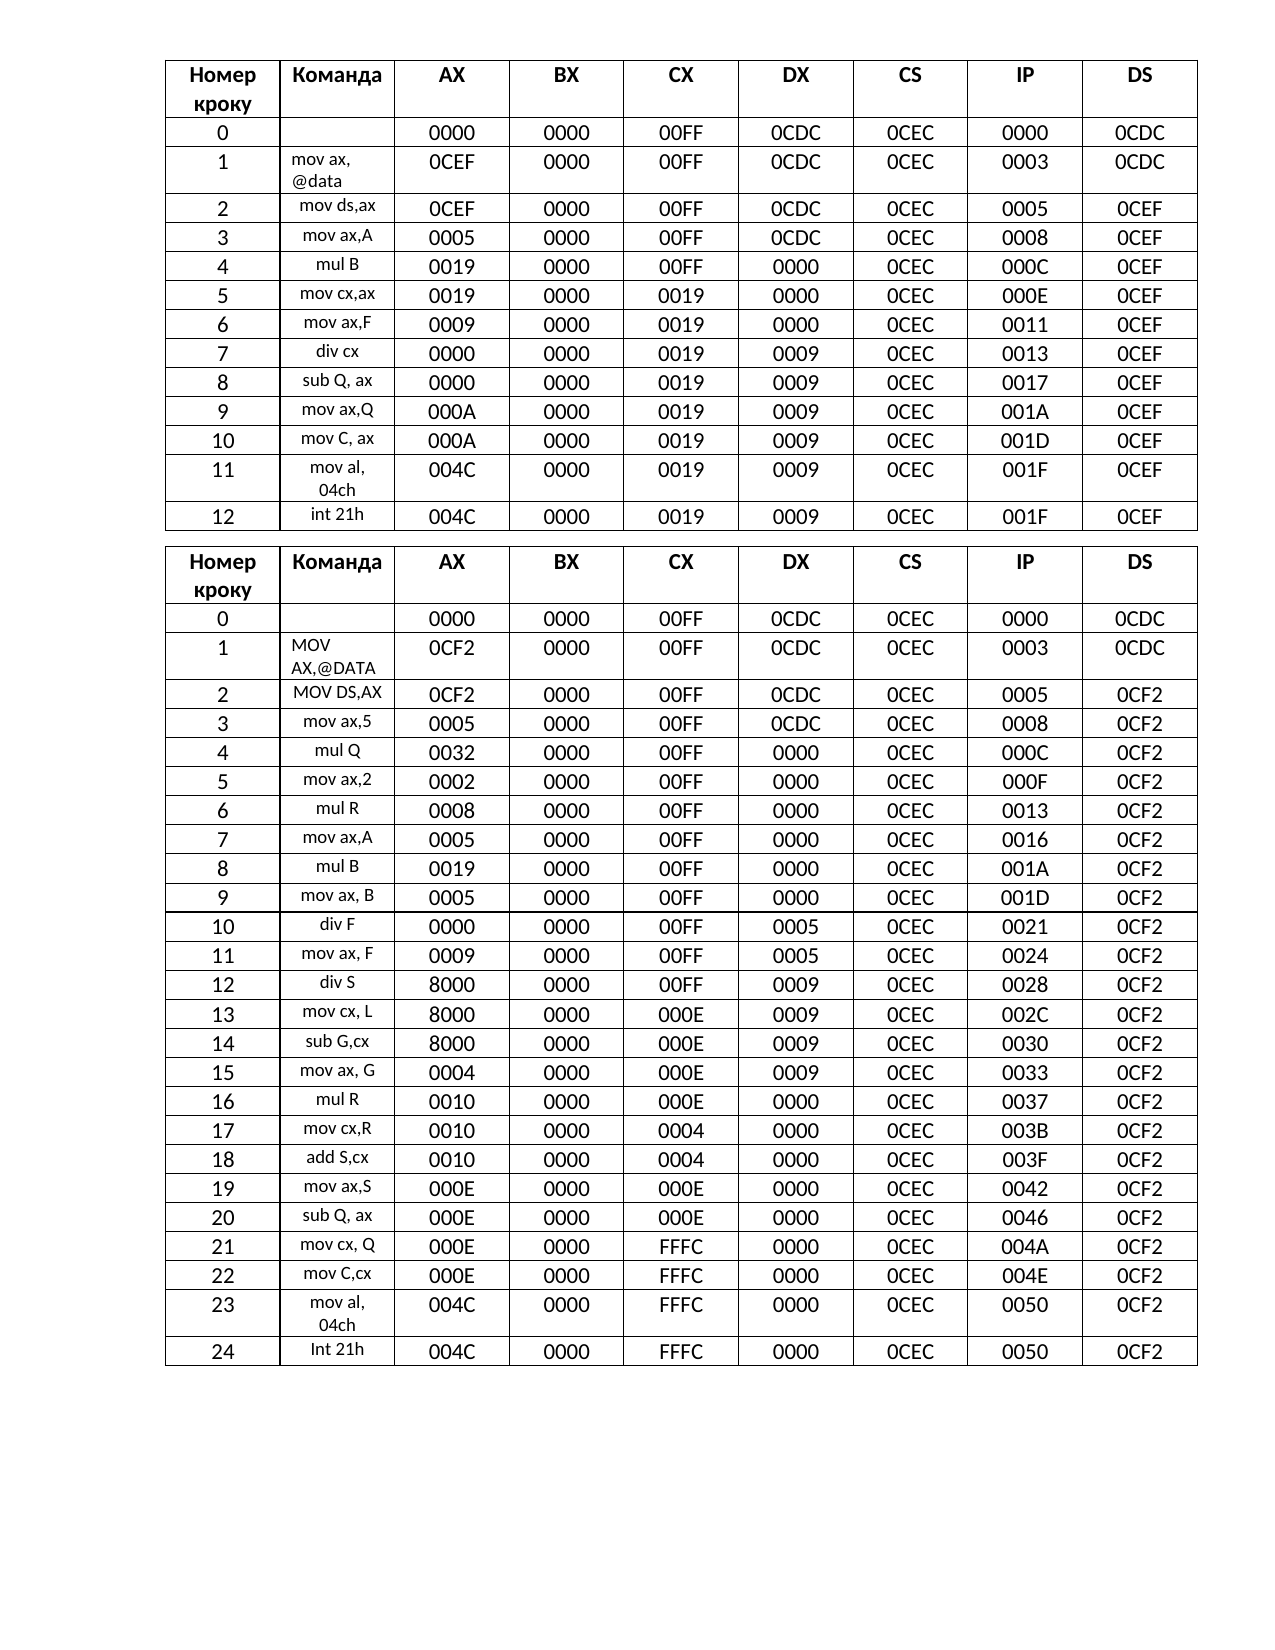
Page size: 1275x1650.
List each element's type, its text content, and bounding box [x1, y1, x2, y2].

table_cell mov ax,Q [281, 397, 394, 425]
table_cell 0033 [968, 1058, 1082, 1086]
table_cell mul R [281, 1087, 394, 1115]
table_cell 0CEC [854, 604, 967, 632]
table_cell 0000 [395, 118, 509, 146]
table_cell 00FF [624, 680, 738, 708]
table_cell 0CEC [854, 884, 967, 911]
table_cell 0000 [395, 368, 509, 396]
table_cell 00FF [624, 913, 738, 941]
table_cell 0019 [395, 281, 509, 309]
table_cell 0000 [739, 884, 853, 911]
table_cell 0000 [510, 1337, 623, 1365]
table_cell 0000 [510, 455, 623, 501]
table_cell 00FF [624, 252, 738, 280]
table_header AX [395, 547, 509, 603]
table_cell 000E [624, 1203, 738, 1231]
table_cell 2 [166, 194, 279, 222]
table_cell 000E [395, 1232, 509, 1260]
table_cell mov ax,A [281, 223, 394, 251]
table_cell 0CEC [854, 1087, 967, 1115]
table_cell 0004 [395, 1058, 509, 1086]
table_cell 0008 [968, 223, 1082, 251]
table_cell 001D [968, 884, 1082, 911]
table_cell 0CEC [854, 633, 967, 679]
table_cell 0019 [624, 281, 738, 309]
table_cell 0005 [968, 194, 1082, 222]
table_cell 0CEC [854, 310, 967, 338]
table_cell 0008 [395, 796, 509, 824]
table_cell 00FF [624, 118, 738, 146]
table_cell 0005 [395, 825, 509, 853]
table_cell 0010 [395, 1087, 509, 1115]
table_cell 0CEC [854, 1174, 967, 1202]
table_cell 9 [166, 397, 279, 425]
table_header Номер кроку [166, 547, 279, 603]
table_cell 00FF [624, 194, 738, 222]
table_cell 000E [395, 1203, 509, 1231]
table_cell 0000 [739, 1290, 853, 1336]
table_cell 0CEC [854, 738, 967, 766]
table_cell FFFC [624, 1232, 738, 1260]
table_cell 0042 [968, 1174, 1082, 1202]
table_cell 000C [968, 738, 1082, 766]
table_cell 00FF [624, 709, 738, 737]
table_header CX [624, 61, 738, 117]
table_cell 0000 [739, 310, 853, 338]
table_cell 0CDC [739, 633, 853, 679]
table_cell 000E [968, 281, 1082, 309]
table_cell 0017 [968, 368, 1082, 396]
table_cell 0019 [624, 368, 738, 396]
table_cell 0046 [968, 1203, 1082, 1231]
table_cell mov ax, B [281, 884, 394, 911]
table_cell 0000 [510, 884, 623, 911]
table_cell 0000 [510, 767, 623, 795]
table_cell 00FF [624, 971, 738, 999]
table_cell 0CDC [739, 147, 853, 193]
table_cell 0000 [510, 310, 623, 338]
table_cell 13 [166, 1000, 279, 1028]
table_cell 000C [968, 252, 1082, 280]
table_cell 0CEC [854, 397, 967, 425]
table_cell 0CF2 [1083, 854, 1197, 882]
table_cell 004С [395, 455, 509, 501]
table_cell mov al, 04ch [281, 455, 394, 501]
table_cell 0CDC [1083, 633, 1197, 679]
table_cell 0CDC [739, 709, 853, 737]
table_cell mov ax,5 [281, 709, 394, 737]
table_cell 0000 [968, 604, 1082, 632]
table_cell 0009 [395, 310, 509, 338]
table_cell 0CEC [854, 1203, 967, 1231]
table_cell 17 [166, 1116, 279, 1144]
table_cell 0CF2 [1083, 767, 1197, 795]
table_cell 0009 [739, 426, 853, 454]
table_cell 0CF2 [1083, 1000, 1197, 1028]
table_cell mov ds,ax [281, 194, 394, 222]
table_cell 0009 [739, 339, 853, 367]
table_cell 0000 [395, 913, 509, 941]
table_cell 0CF2 [1083, 1290, 1197, 1336]
table_cell 0032 [395, 738, 509, 766]
table_cell 8 [166, 854, 279, 882]
table_cell 0CEC [854, 1000, 967, 1028]
table_cell 0000 [510, 971, 623, 999]
table_cell MOV AX,@DATA [281, 633, 394, 679]
table_cell [281, 118, 394, 146]
table_cell 0009 [739, 1058, 853, 1086]
table_cell 001F [968, 502, 1082, 530]
table_cell 0CF2 [1083, 1261, 1197, 1289]
table_cell 0000 [510, 1087, 623, 1115]
table_cell [281, 604, 394, 632]
table_cell 0CF2 [1083, 913, 1197, 941]
table_cell 5 [166, 767, 279, 795]
table_cell MOV DS,AX [281, 680, 394, 708]
table_cell mul B [281, 252, 394, 280]
table_header DX [739, 61, 853, 117]
table_cell 0010 [395, 1116, 509, 1144]
table_cell 0009 [739, 455, 853, 501]
table_cell mov ax,S [281, 1174, 394, 1202]
table_cell 0005 [739, 942, 853, 969]
table_cell FFFC [624, 1261, 738, 1289]
table_header DS [1083, 61, 1197, 117]
table_cell 0CEC [854, 1058, 967, 1086]
table_cell 10 [166, 913, 279, 941]
table_cell 0000 [510, 1174, 623, 1202]
table_cell 8000 [395, 1029, 509, 1057]
table_cell 0008 [968, 709, 1082, 737]
table_cell 0CF2 [1083, 1116, 1197, 1144]
table_cell 0000 [739, 738, 853, 766]
table_cell 0000 [510, 118, 623, 146]
table_cell 0CEF [1083, 252, 1197, 280]
table_cell 0000 [510, 796, 623, 824]
table_cell 20 [166, 1203, 279, 1231]
table_cell 0019 [395, 252, 509, 280]
table_cell 0019 [395, 854, 509, 882]
table_cell 0037 [968, 1087, 1082, 1115]
table_header Номер кроку [166, 61, 279, 117]
table_cell 001D [968, 426, 1082, 454]
table_cell 00FF [624, 884, 738, 911]
table_cell 0СEF [395, 194, 509, 222]
table_cell 12 [166, 971, 279, 999]
table_cell 0CEF [1083, 397, 1197, 425]
table_cell 00FF [624, 738, 738, 766]
table_cell 0000 [510, 1029, 623, 1057]
table_cell 0005 [395, 223, 509, 251]
table_cell 00FF [624, 942, 738, 969]
table_cell 0000 [510, 223, 623, 251]
table_cell Int 21h [281, 1337, 394, 1365]
table_cell 004E [968, 1261, 1082, 1289]
table_cell 001A [968, 854, 1082, 882]
table_cell 0CEC [854, 194, 967, 222]
table_cell 000E [624, 1029, 738, 1057]
table_header BX [510, 547, 623, 603]
table_cell 0000 [739, 1145, 853, 1173]
table_cell 0CF2 [1083, 971, 1197, 999]
table_cell 0024 [968, 942, 1082, 969]
table_cell 00FF [624, 223, 738, 251]
table_cell 004C [395, 1337, 509, 1365]
table_cell 004C [395, 1290, 509, 1336]
table_cell mov ax, @data [281, 147, 394, 193]
table_cell mov ax,A [281, 825, 394, 853]
table_cell 000E [624, 1000, 738, 1028]
table_cell 0021 [968, 913, 1082, 941]
table_cell 3 [166, 709, 279, 737]
table_cell mul R [281, 796, 394, 824]
table_cell 0CF2 [1083, 942, 1197, 969]
table_cell 0CEC [854, 942, 967, 969]
table_cell 0005 [395, 709, 509, 737]
table_cell 0009 [739, 368, 853, 396]
table_cell FFFC [624, 1290, 738, 1336]
table_cell 000E [395, 1174, 509, 1202]
table_cell 00FF [624, 604, 738, 632]
table_cell 000E [624, 1058, 738, 1086]
table_cell 0CEC [854, 1232, 967, 1260]
table_cell 0CEF [1083, 194, 1197, 222]
table_cell 0CEC [854, 223, 967, 251]
table_cell 0000 [510, 502, 623, 530]
table_cell 000E [624, 1087, 738, 1115]
table_cell 0028 [968, 971, 1082, 999]
table_header IP [968, 547, 1082, 603]
table_cell 0CF2 [1083, 1203, 1197, 1231]
table_cell 0000 [510, 709, 623, 737]
table_cell 9 [166, 884, 279, 911]
table_cell 0CDC [739, 223, 853, 251]
table_cell 0009 [395, 942, 509, 969]
table_cell 0000 [739, 1261, 853, 1289]
table_cell 0CEC [854, 971, 967, 999]
table_cell 0000 [510, 339, 623, 367]
table_cell 001A [968, 397, 1082, 425]
table_cell 0000 [739, 854, 853, 882]
table_cell 0CEF [1083, 223, 1197, 251]
table_cell 0CDC [1083, 604, 1197, 632]
table_cell 0000 [510, 1290, 623, 1336]
table_cell 0000 [510, 194, 623, 222]
table_cell mov ax,F [281, 310, 394, 338]
table_cell 0CEC [854, 709, 967, 737]
table_cell 0CF2 [1083, 884, 1197, 911]
table_cell 0000 [510, 854, 623, 882]
table_cell 0CDC [739, 194, 853, 222]
table_cell 0CEC [854, 913, 967, 941]
table_cell 0CEC [854, 1337, 967, 1365]
table_cell 8 [166, 368, 279, 396]
table_cell 0009 [739, 397, 853, 425]
table_cell 8000 [395, 1000, 509, 1028]
table_cell 0CEC [854, 1116, 967, 1144]
table_cell div F [281, 913, 394, 941]
table_cell 0000 [510, 426, 623, 454]
table_cell 0CEC [854, 825, 967, 853]
table_cell 0CF2 [1083, 1174, 1197, 1202]
table_header Команда [281, 61, 394, 117]
table_cell 0005 [968, 680, 1082, 708]
table_cell 0CF2 [1083, 796, 1197, 824]
table_cell 0000 [510, 825, 623, 853]
table_cell 0000 [739, 796, 853, 824]
table_cell mov C,cx [281, 1261, 394, 1289]
table_cell mov C, ax [281, 426, 394, 454]
table_cell 0 [166, 604, 279, 632]
table_cell 7 [166, 825, 279, 853]
table_cell mov ax, G [281, 1058, 394, 1086]
table_cell 0000 [739, 825, 853, 853]
table_cell 0CDC [1083, 147, 1197, 193]
table_cell 0CF2 [1083, 680, 1197, 708]
table_cell 16 [166, 1087, 279, 1115]
table_cell 3 [166, 223, 279, 251]
table_cell 0000 [739, 1174, 853, 1202]
table_cell 0019 [624, 502, 738, 530]
table_cell 0CEC [854, 281, 967, 309]
table_header DX [739, 547, 853, 603]
table_cell 0000 [739, 252, 853, 280]
table_cell 12 [166, 502, 279, 530]
table_cell 6 [166, 310, 279, 338]
table_cell 0000 [510, 913, 623, 941]
table_cell 0003 [968, 633, 1082, 679]
table_cell 24 [166, 1337, 279, 1365]
table_cell mov ax, F [281, 942, 394, 969]
table_cell 0003 [968, 147, 1082, 193]
table_header BX [510, 61, 623, 117]
table_cell 0CF2 [395, 680, 509, 708]
table_cell 0CEC [854, 796, 967, 824]
table_cell 000F [968, 767, 1082, 795]
table_cell 0000 [739, 1337, 853, 1365]
table_cell 8000 [395, 971, 509, 999]
table_cell 0000 [510, 1000, 623, 1028]
table_cell 0000 [739, 1116, 853, 1144]
table_cell 2 [166, 680, 279, 708]
table_cell 0CEF [1083, 281, 1197, 309]
table_cell 004С [395, 502, 509, 530]
table_cell 4 [166, 738, 279, 766]
table_cell 0CEC [854, 767, 967, 795]
table_cell 21 [166, 1232, 279, 1260]
table_cell 0CF2 [1083, 825, 1197, 853]
table_cell 0005 [739, 913, 853, 941]
table_cell 0000 [739, 281, 853, 309]
table_header CS [854, 61, 967, 117]
table_cell 7 [166, 339, 279, 367]
table_cell 0CEF [1083, 426, 1197, 454]
table_cell 10 [166, 426, 279, 454]
table_cell 0CEC [854, 118, 967, 146]
table_cell 11 [166, 455, 279, 501]
table_cell 0050 [968, 1290, 1082, 1336]
table_cell 0019 [624, 397, 738, 425]
table_cell FFFC [624, 1337, 738, 1365]
table_cell 0000 [739, 767, 853, 795]
table_cell 0000 [510, 147, 623, 193]
table_cell 00FF [624, 796, 738, 824]
table_cell 0000 [510, 680, 623, 708]
table_cell 0000 [510, 633, 623, 679]
table_header CS [854, 547, 967, 603]
table_cell 0000 [739, 1087, 853, 1115]
table_cell 0000 [510, 1058, 623, 1086]
table_cell 0CEC [854, 502, 967, 530]
table_cell 0004 [624, 1116, 738, 1144]
table_cell 0000 [510, 942, 623, 969]
table_cell 19 [166, 1174, 279, 1202]
table_cell 0009 [739, 1029, 853, 1057]
table_header DS [1083, 547, 1197, 603]
table_cell 003F [968, 1145, 1082, 1173]
table_cell 0030 [968, 1029, 1082, 1057]
table_cell 0000 [395, 604, 509, 632]
table_header CX [624, 547, 738, 603]
table_cell 0CEC [854, 455, 967, 501]
table_cell 00FF [624, 854, 738, 882]
table_cell mov cx, Q [281, 1232, 394, 1260]
table_cell 000E [395, 1261, 509, 1289]
table_cell 0009 [739, 971, 853, 999]
table_cell 004A [968, 1232, 1082, 1260]
table_cell 0CEC [854, 426, 967, 454]
table_cell 0000 [739, 1232, 853, 1260]
table_cell 0CEC [854, 1261, 967, 1289]
table_cell 0CF2 [1083, 1029, 1197, 1057]
table_cell 0CEF [1083, 310, 1197, 338]
table_cell 0CF2 [395, 633, 509, 679]
table_cell 0CEC [854, 339, 967, 367]
table_cell 6 [166, 796, 279, 824]
table_header AX [395, 61, 509, 117]
table_cell 0CEF [1083, 502, 1197, 530]
table_cell 0016 [968, 825, 1082, 853]
table_cell 1 [166, 147, 279, 193]
table_cell 0CEC [854, 680, 967, 708]
table_cell 0CF2 [1083, 1145, 1197, 1173]
table_cell add S,cx [281, 1145, 394, 1173]
table_cell 0CEF [1083, 368, 1197, 396]
table_cell 23 [166, 1290, 279, 1336]
table_cell 0CEC [854, 147, 967, 193]
table_cell 14 [166, 1029, 279, 1057]
table_cell 0CEC [854, 1145, 967, 1173]
table_cell sub G,cx [281, 1029, 394, 1057]
table_cell 0019 [624, 310, 738, 338]
table_cell 0CF2 [1083, 1337, 1197, 1365]
table_cell 00FF [624, 147, 738, 193]
table_cell 0CEC [854, 1029, 967, 1057]
table_cell 0000 [968, 118, 1082, 146]
table_cell 0CDC [739, 680, 853, 708]
table_cell mov cx,ax [281, 281, 394, 309]
table_cell 0004 [624, 1145, 738, 1173]
table_cell 0000 [739, 1203, 853, 1231]
table_cell 0005 [395, 884, 509, 911]
table_cell 0011 [968, 310, 1082, 338]
table_cell 00FF [624, 825, 738, 853]
table_cell 5 [166, 281, 279, 309]
table_cell 0CEF [1083, 339, 1197, 367]
table_cell 0CF2 [1083, 738, 1197, 766]
table_cell 11 [166, 942, 279, 969]
table_cell 22 [166, 1261, 279, 1289]
table_cell 15 [166, 1058, 279, 1086]
table_cell 0009 [739, 1000, 853, 1028]
table_cell 0СEF [395, 147, 509, 193]
table_cell 003B [968, 1116, 1082, 1144]
table_cell 0000 [510, 368, 623, 396]
table_cell 0CEC [854, 252, 967, 280]
table_cell 0000 [510, 738, 623, 766]
table_cell 0CF2 [1083, 1087, 1197, 1115]
table_cell int 21h [281, 502, 394, 530]
table_cell mov cx, L [281, 1000, 394, 1028]
table_cell sub Q, ax [281, 1203, 394, 1231]
table_cell 0002 [395, 767, 509, 795]
table_cell 18 [166, 1145, 279, 1173]
table_cell 0CEF [1083, 455, 1197, 501]
table_cell 0CEC [854, 1290, 967, 1336]
table_cell 0010 [395, 1145, 509, 1173]
table_cell mul Q [281, 738, 394, 766]
table_cell 0CEC [854, 368, 967, 396]
table_cell 000E [624, 1174, 738, 1202]
table_cell 0 [166, 118, 279, 146]
table_cell 0019 [624, 455, 738, 501]
table_cell div cx [281, 339, 394, 367]
table_header Команда [281, 547, 394, 603]
table_cell 0019 [624, 339, 738, 367]
table_cell 0013 [968, 339, 1082, 367]
table_cell 0000 [510, 397, 623, 425]
table_header IP [968, 61, 1082, 117]
table_cell 0000 [395, 339, 509, 367]
table_cell 0000 [510, 252, 623, 280]
table_cell 0013 [968, 796, 1082, 824]
table_cell 0CDC [739, 604, 853, 632]
table_cell 00FF [624, 767, 738, 795]
table_cell 002C [968, 1000, 1082, 1028]
table_cell 0CF2 [1083, 709, 1197, 737]
table_cell 0009 [739, 502, 853, 530]
table_cell 1 [166, 633, 279, 679]
table_cell 0019 [624, 426, 738, 454]
table_cell 0000 [510, 1116, 623, 1144]
table_cell 0000 [510, 281, 623, 309]
table_cell sub Q, ax [281, 368, 394, 396]
table_cell 0000 [510, 604, 623, 632]
table_cell mov al, 04ch [281, 1290, 394, 1336]
table_cell 0CDC [739, 118, 853, 146]
table_cell 0000 [510, 1232, 623, 1260]
table_cell 0CF2 [1083, 1058, 1197, 1086]
table_cell 0CDC [1083, 118, 1197, 146]
table_cell 0000 [510, 1145, 623, 1173]
table_cell div S [281, 971, 394, 999]
table_cell 0000 [510, 1261, 623, 1289]
table_cell 4 [166, 252, 279, 280]
table_cell 001F [968, 455, 1082, 501]
table_cell 00FF [624, 633, 738, 679]
table_cell mov ax,2 [281, 767, 394, 795]
table_cell 0CEC [854, 854, 967, 882]
table_cell 000A [395, 426, 509, 454]
table_cell mov cx,R [281, 1116, 394, 1144]
table_cell 0000 [510, 1203, 623, 1231]
table_cell 0050 [968, 1337, 1082, 1365]
table_cell 000A [395, 397, 509, 425]
table_cell mul B [281, 854, 394, 882]
table_cell 0CF2 [1083, 1232, 1197, 1260]
